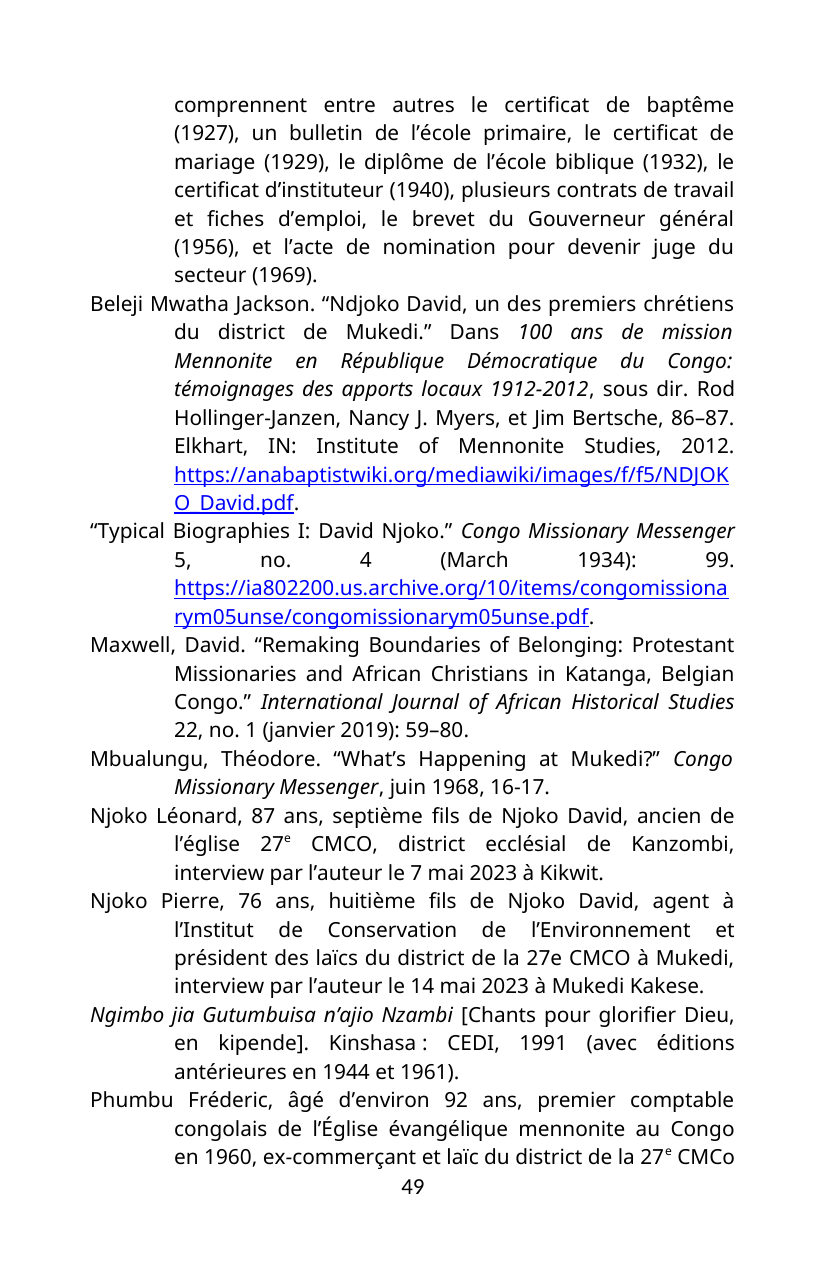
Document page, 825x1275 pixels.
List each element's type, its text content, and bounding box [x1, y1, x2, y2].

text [90, 1085, 735, 1171]
text “Typical Biographies I: David Njoko.” Congo Missionary Messenger 5, no. 4 (March 1934): 99. https://ia802200.us.archive.org/10/items/congomissionarym05unse/congomissionarym05unse.pdf. [90, 517, 735, 630]
text Njoko Pierre, 76 ans, huitième fils de Njoko David, agent à l’Institut de Conservation de l’Environnement et président des laïcs du district de la 27e CMCO à Mukedi, interview par l’auteur le 14 mai 2023 à Mukedi Kakese. [90, 886, 735, 1000]
text Njoko Léonard, 87 ans, septième fils de Njoko David, ancien de l’église 27e CMCO, district ecclésial de Kanzombi, interview par l’auteur le 7 mai 2023 à Kikwit. [90, 801, 735, 886]
text Mbualungu, Théodore. “What’s Happening at Mukedi?” Congo Missionary Messenger, juin 1968, 16-17. [90, 744, 735, 801]
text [90, 90, 735, 289]
text Maxwell, David. “Remaking Boundaries of Belonging: Protestant Missionaries and African Christians in Katanga, Belgian Congo.” International Journal of African Historical Studies 22, no. 1 (janvier 2019): 59–80. [90, 630, 735, 744]
text Beleji Mwatha Jackson. “Ndjoko David, un des premiers chrétiens du district de Mukedi.” Dans 100 ans de mission Mennonite en République Démocratique du Congo: témoignages des apports locaux 1912-2012, sous dir. Rod Hollinger-Janzen, Nancy J. Myers, et Jim Bertsche, 86–87. Elkhart, IN: Institute of Mennonite Studies, 2012. https://anabaptistwiki.org/mediawiki/images/f/f5/NDJOKO_David.pdf. [90, 289, 735, 517]
text Ngimbo jia Gutumbuisa n’ajio Nzambi [Chants pour glorifier Dieu, en kipende]. Kinshasa : CEDI, 1991 (avec éditions antérieures en 1944 et 1961). [90, 1000, 735, 1085]
